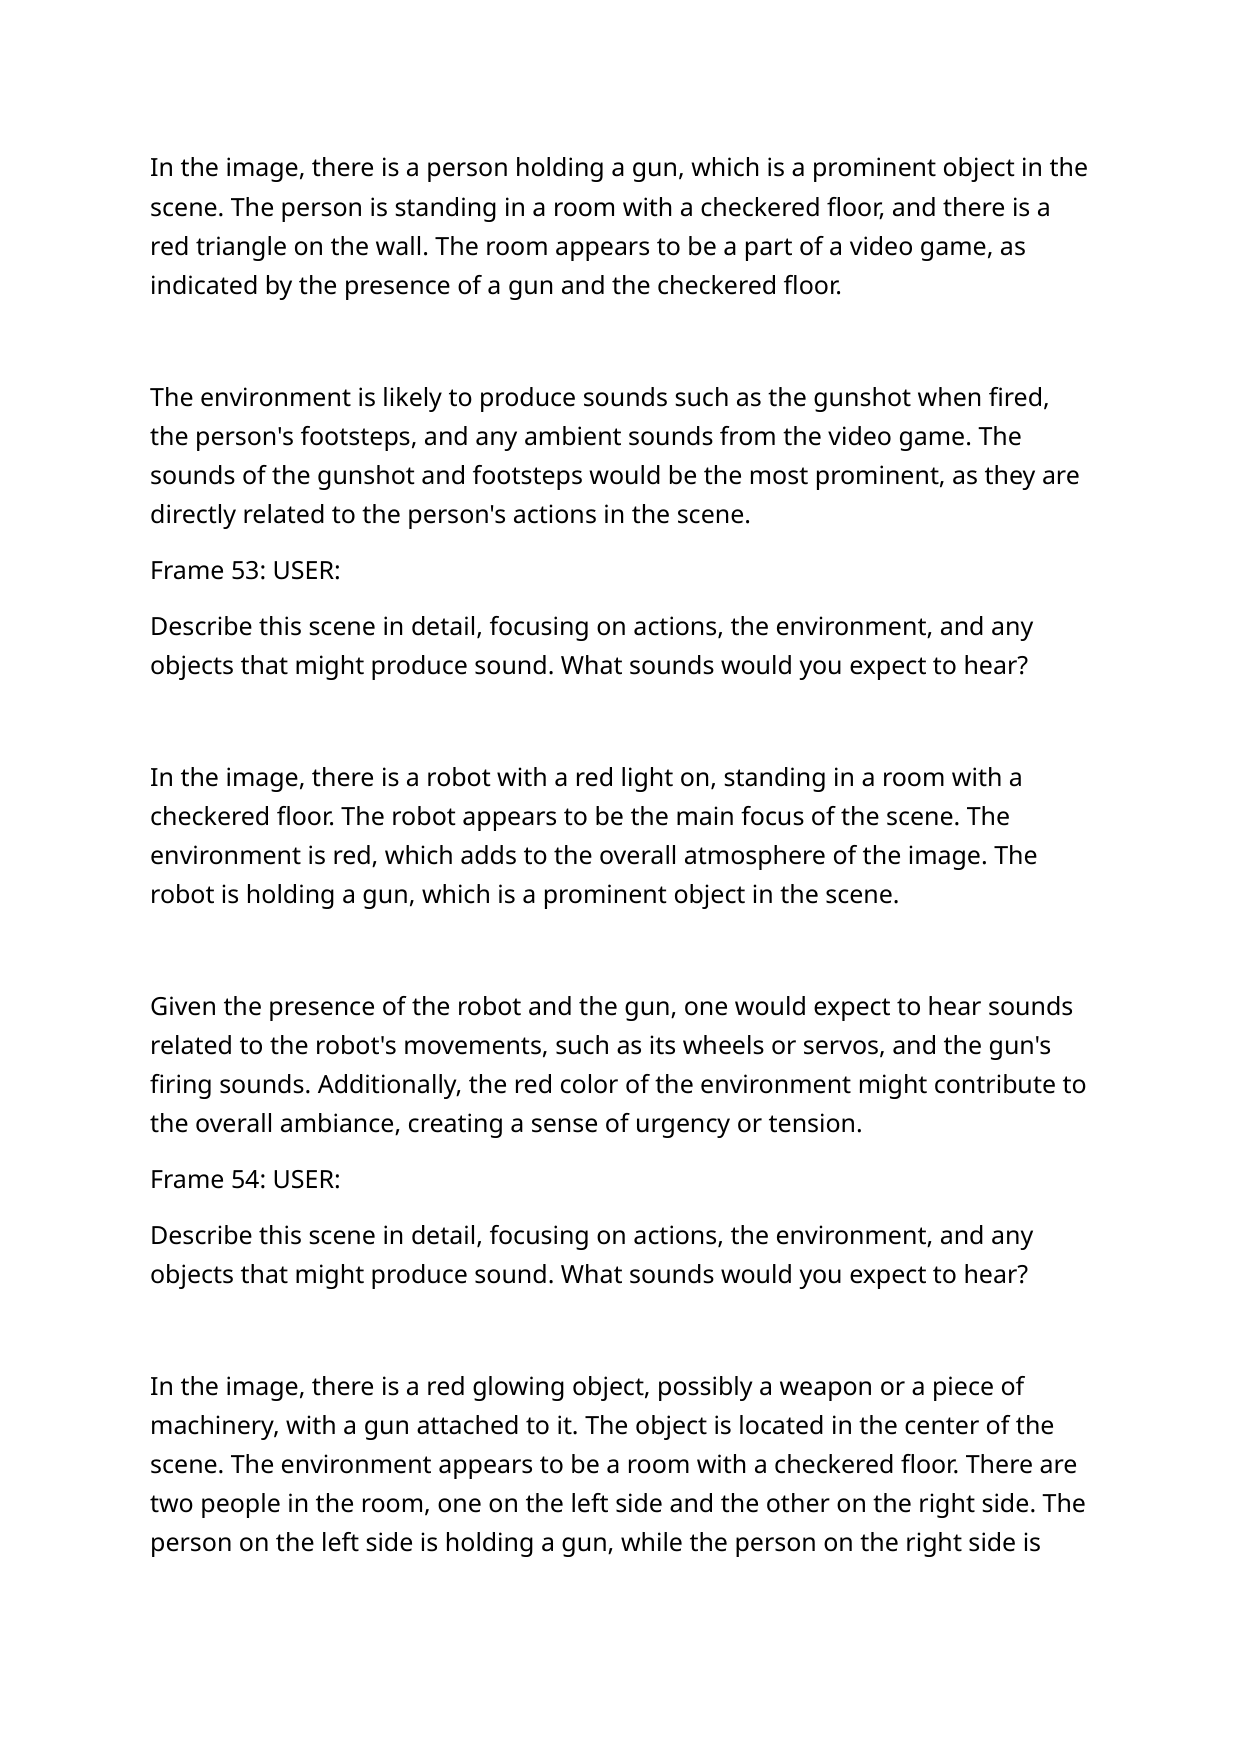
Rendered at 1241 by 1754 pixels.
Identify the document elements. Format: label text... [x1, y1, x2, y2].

text Frame 53: USER: [150, 552, 1090, 587]
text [150, 1368, 1090, 1559]
text In the image, there is a person holding a gun, which is a prominent object in the scene. The person is standing in a room with a checkered floor, and there is a red triangle on the wall. The room appears to be a part of a video game, as indicated by the presence of a gun and the checkered floor. [150, 150, 1090, 302]
text Describe this scene in detail, focusing on actions, the environment, and any objects that might produce sound. What sounds would you expect to hear? [150, 1217, 1090, 1291]
text Given the presence of the robot and the gun, one would expect to hear sounds related to the robot's movements, such as its wheels or servos, and the gun's firing sounds. Additionally, the red color of the environment might contribute to the overall ambiance, creating a sense of urgency or tension. [150, 988, 1090, 1140]
text In the image, there is a robot with a red light on, standing in a room with a checkered floor. The robot appears to be the main focus of the scene. The environment is red, which adds to the overall atmosphere of the image. The robot is holding a gun, which is a prominent object in the scene. [150, 759, 1090, 911]
text The environment is likely to produce sounds such as the gunshot when fired, the person's footsteps, and any ambient sounds from the video game. The sounds of the gunshot and footsteps would be the most prominent, as they are directly related to the person's actions in the scene. [150, 379, 1090, 531]
text Frame 54: USER: [150, 1162, 1090, 1196]
text Describe this scene in detail, focusing on actions, the environment, and any objects that might produce sound. What sounds would you expect to hear? [150, 608, 1090, 682]
